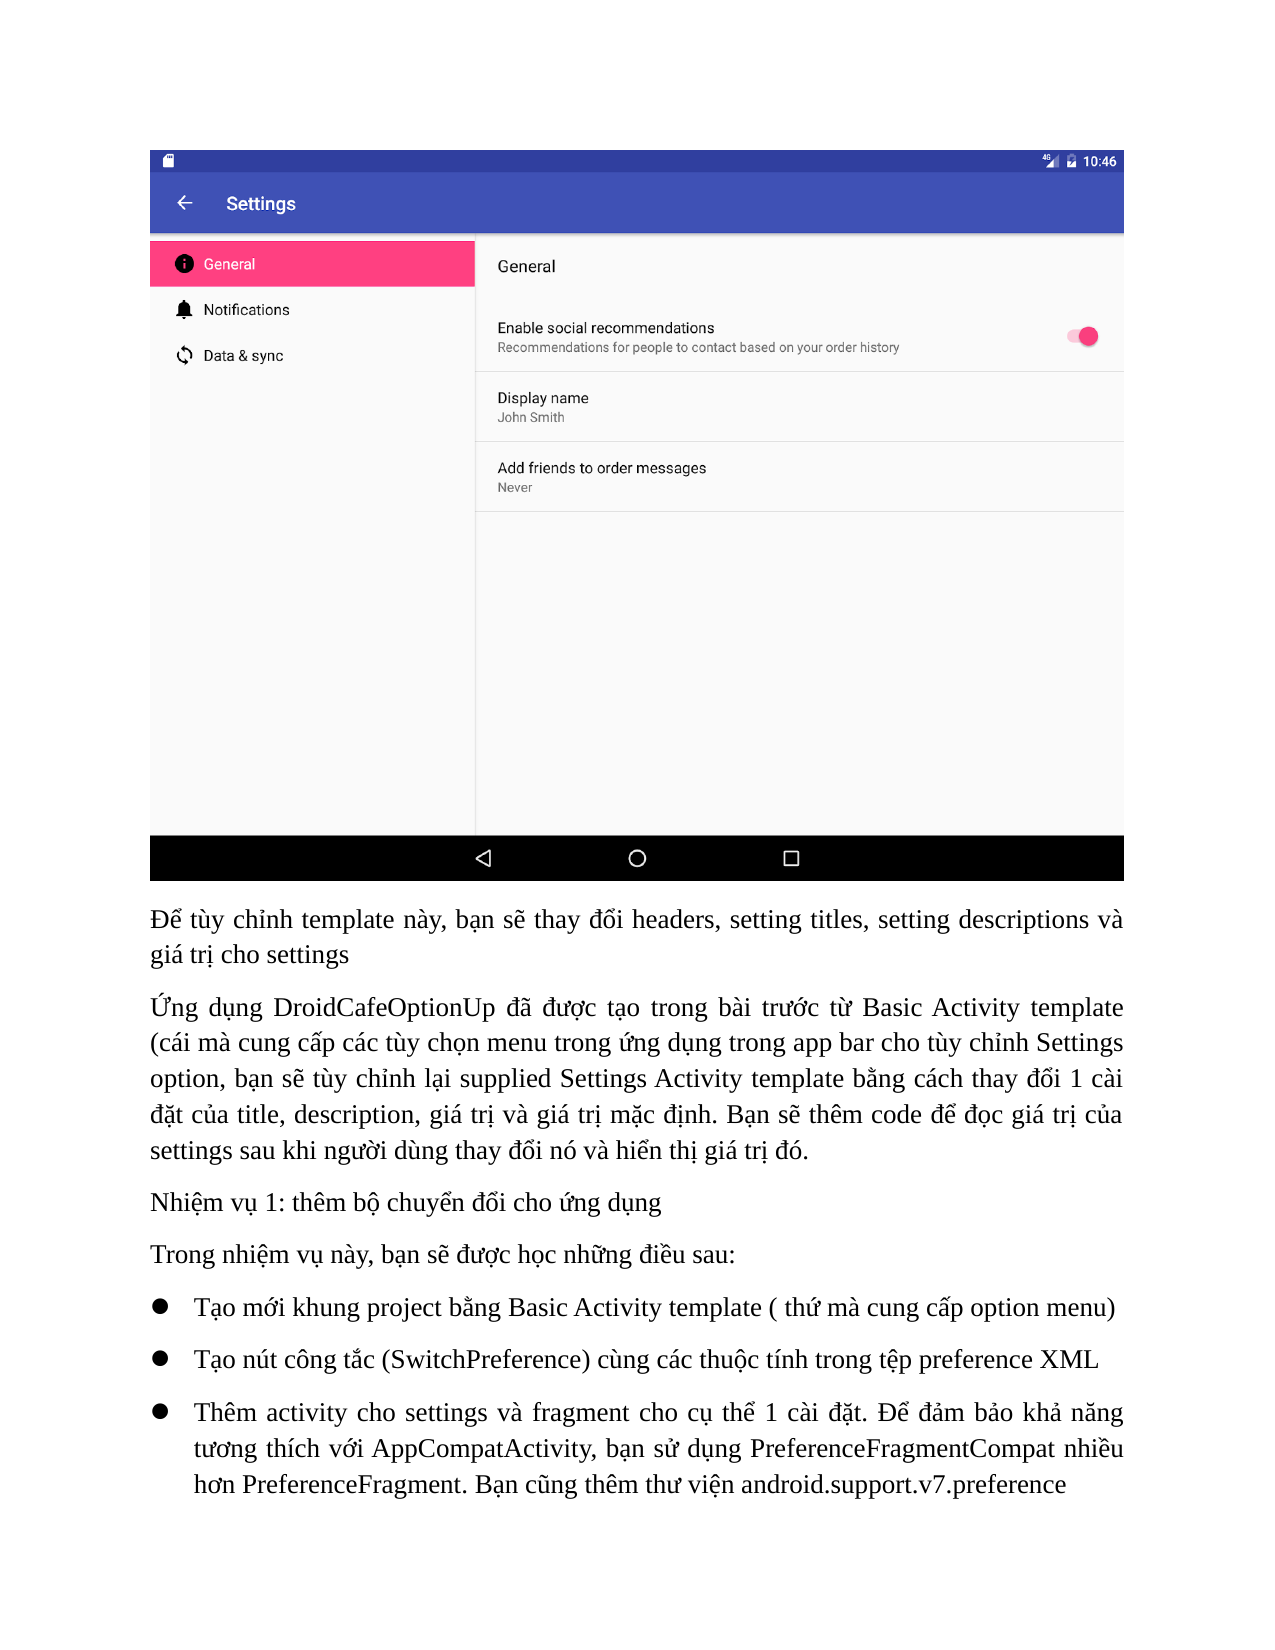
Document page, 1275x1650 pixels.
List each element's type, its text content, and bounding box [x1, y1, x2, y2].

list Tạo nút công tắc (SwitchPreference) cùng các thuộc tính trong tệp preference XML [150, 1343, 1125, 1375]
list Thêm activity cho settings và fragment cho cụ thể 1 cài đặt. Để đảm bảo khả năng tương thích với AppCompatActivity, bạn sử dụng PreferenceFragmentCompat nhiều hơn PreferenceFragment. Bạn cũng thêm thư viện android.support.v7.preference [150, 1396, 1125, 1499]
list Tạo mới khung project bằng Basic Activity template ( thứ mà cung cấp option menu) [150, 1291, 1125, 1322]
list Nhiệm vụ 1: thêm bộ chuyển đổi cho ứng dụng [150, 1186, 1125, 1217]
list Trong nhiệm vụ này, bạn sẽ được học những điều sau: [150, 1238, 1125, 1270]
list Ứng dụng DroidCafeOptionUp đã được tạo trong bài trước từ Basic Activity template (cái mà cung cấp các tùy chọn menu trong ứng dụng trong app bar cho tùy chỉnh Settings option, bạn sẽ tùy chỉnh lại supplied Settings Activity template bằng cách thay đổi 1 cài đặt của title, description, giá trị và giá trị mặc định. Bạn sẽ thêm code để đọc giá trị của settings sau khi người dùng thay đổi nó và hiển thị giá trị đó. [150, 991, 1125, 1165]
list Để tùy chỉnh template này, bạn sẽ thay đổi headers, setting titles, setting descriptions và giá trị cho settings [150, 903, 1125, 969]
picture [150, 150, 1124, 881]
